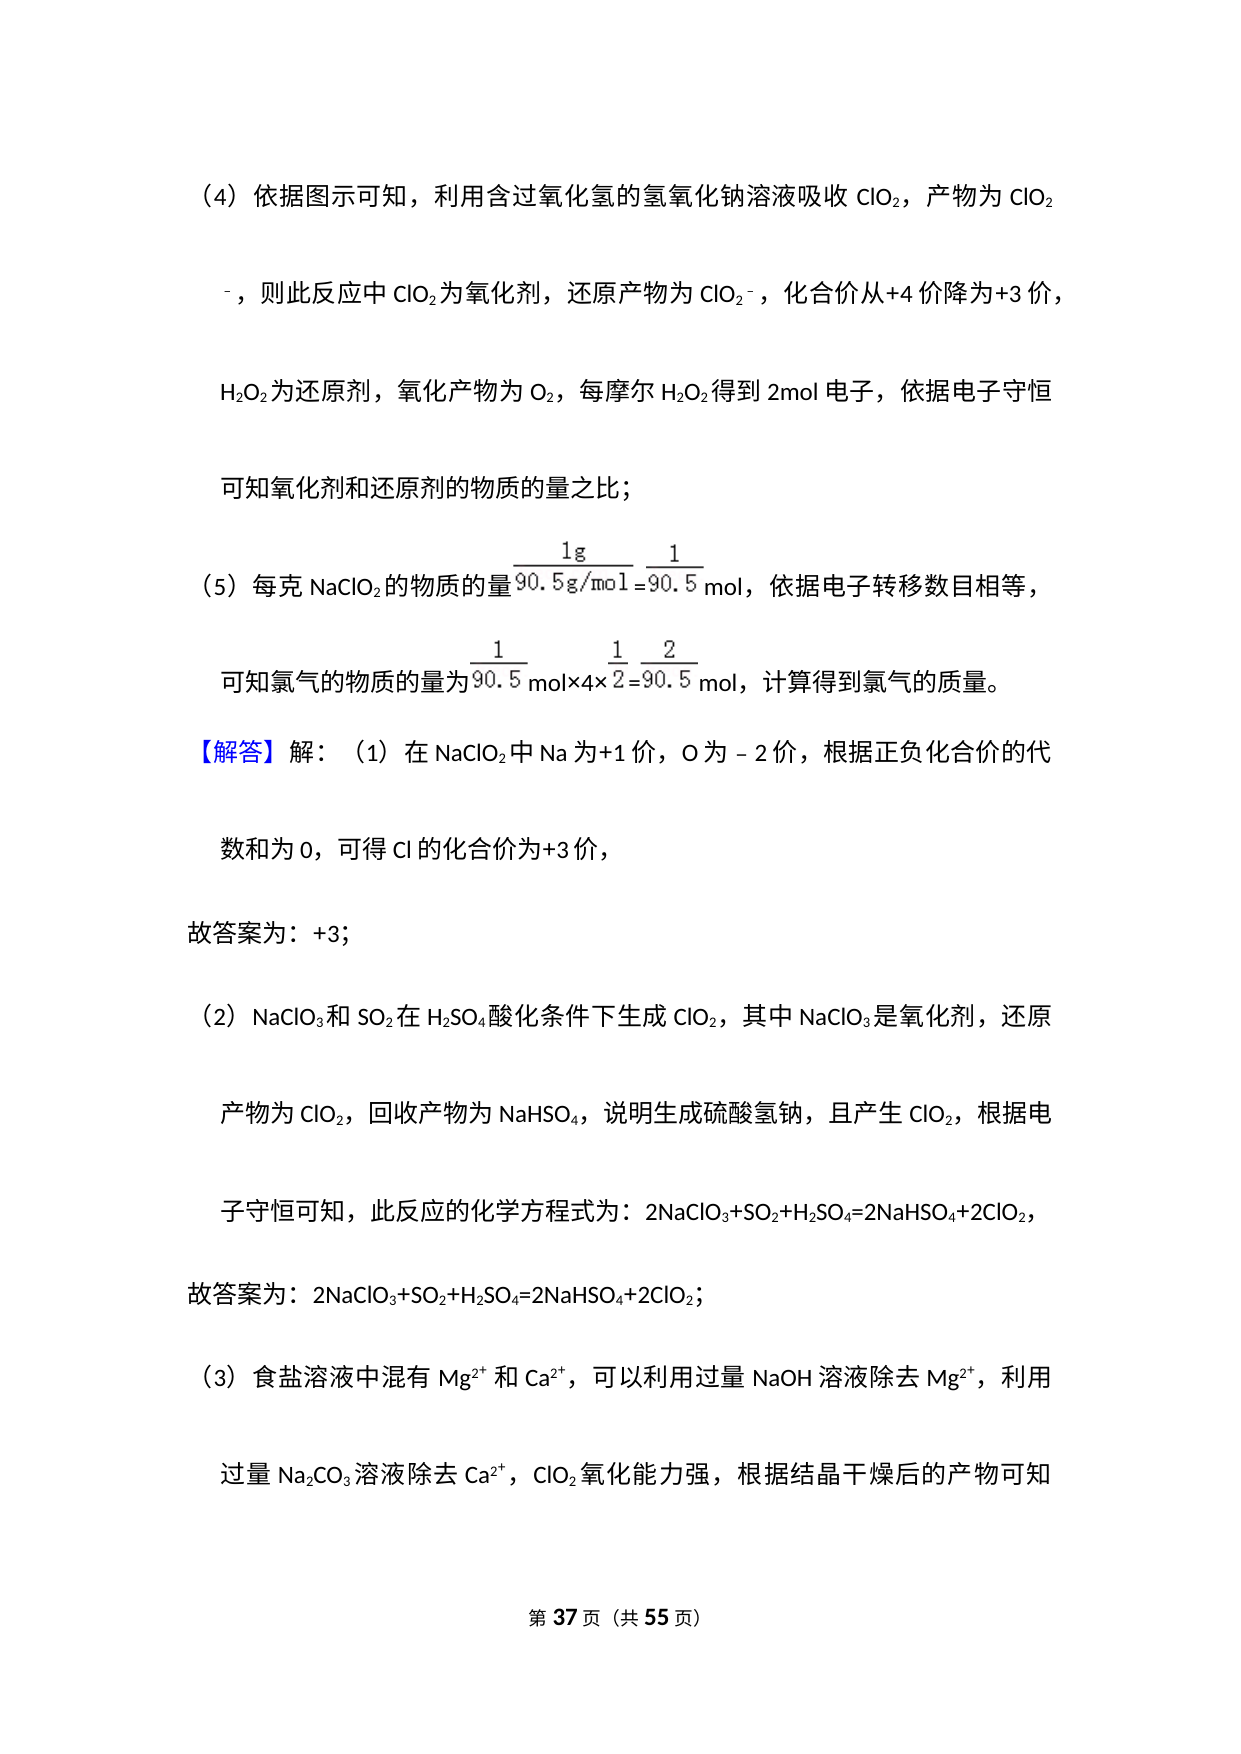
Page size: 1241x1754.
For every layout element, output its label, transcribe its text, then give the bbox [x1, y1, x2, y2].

text 故答案为：2NaClO3+SO2+H2SO4=2NaHSO4+2ClO2； [187, 1260, 1053, 1325]
picture [646, 540, 704, 595]
text 故答案为：+3； [187, 899, 1053, 964]
text 【解答】解：（1）在NaClO2中Na为+1价，O为﹣2价，根据正负化合价的代数和为0，可得Cl的化合价为+3价， [187, 718, 1053, 881]
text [187, 1343, 1053, 1506]
picture [640, 636, 699, 691]
picture [513, 537, 634, 595]
picture [470, 636, 528, 691]
text （5）每克NaClO2的物质的量=mol，依据电子转移数目相等，可知氯气的物质的量为mol×4×=mol，计算得到氯气的质量。 [187, 537, 1053, 700]
picture [608, 636, 628, 691]
text （2）NaClO3和SO2在H2SO4酸化条件下生成ClO2，其中NaClO3是氧化剂，还原产物为ClO2，回收产物为NaHSO4，说明生成硫酸氢钠，且产生ClO2，根据电子守恒可知，此反应的化学方程式为：2NaClO3+SO2+H2SO4=2NaHSO4+2ClO2， [187, 982, 1053, 1242]
text （4）依据图示可知，利用含过氧化氢的氢氧化钠溶液吸收ClO2，产物为ClO2﹣，则此反应中ClO2为氧化剂，还原产物为ClO2﹣，化合价从+4价降为+3价，H2O2为还原剂，氧化产物为O2，每摩尔H2O2得到2mol电子，依据电子守恒可知氧化剂和还原剂的物质的量之比； [187, 162, 1053, 519]
